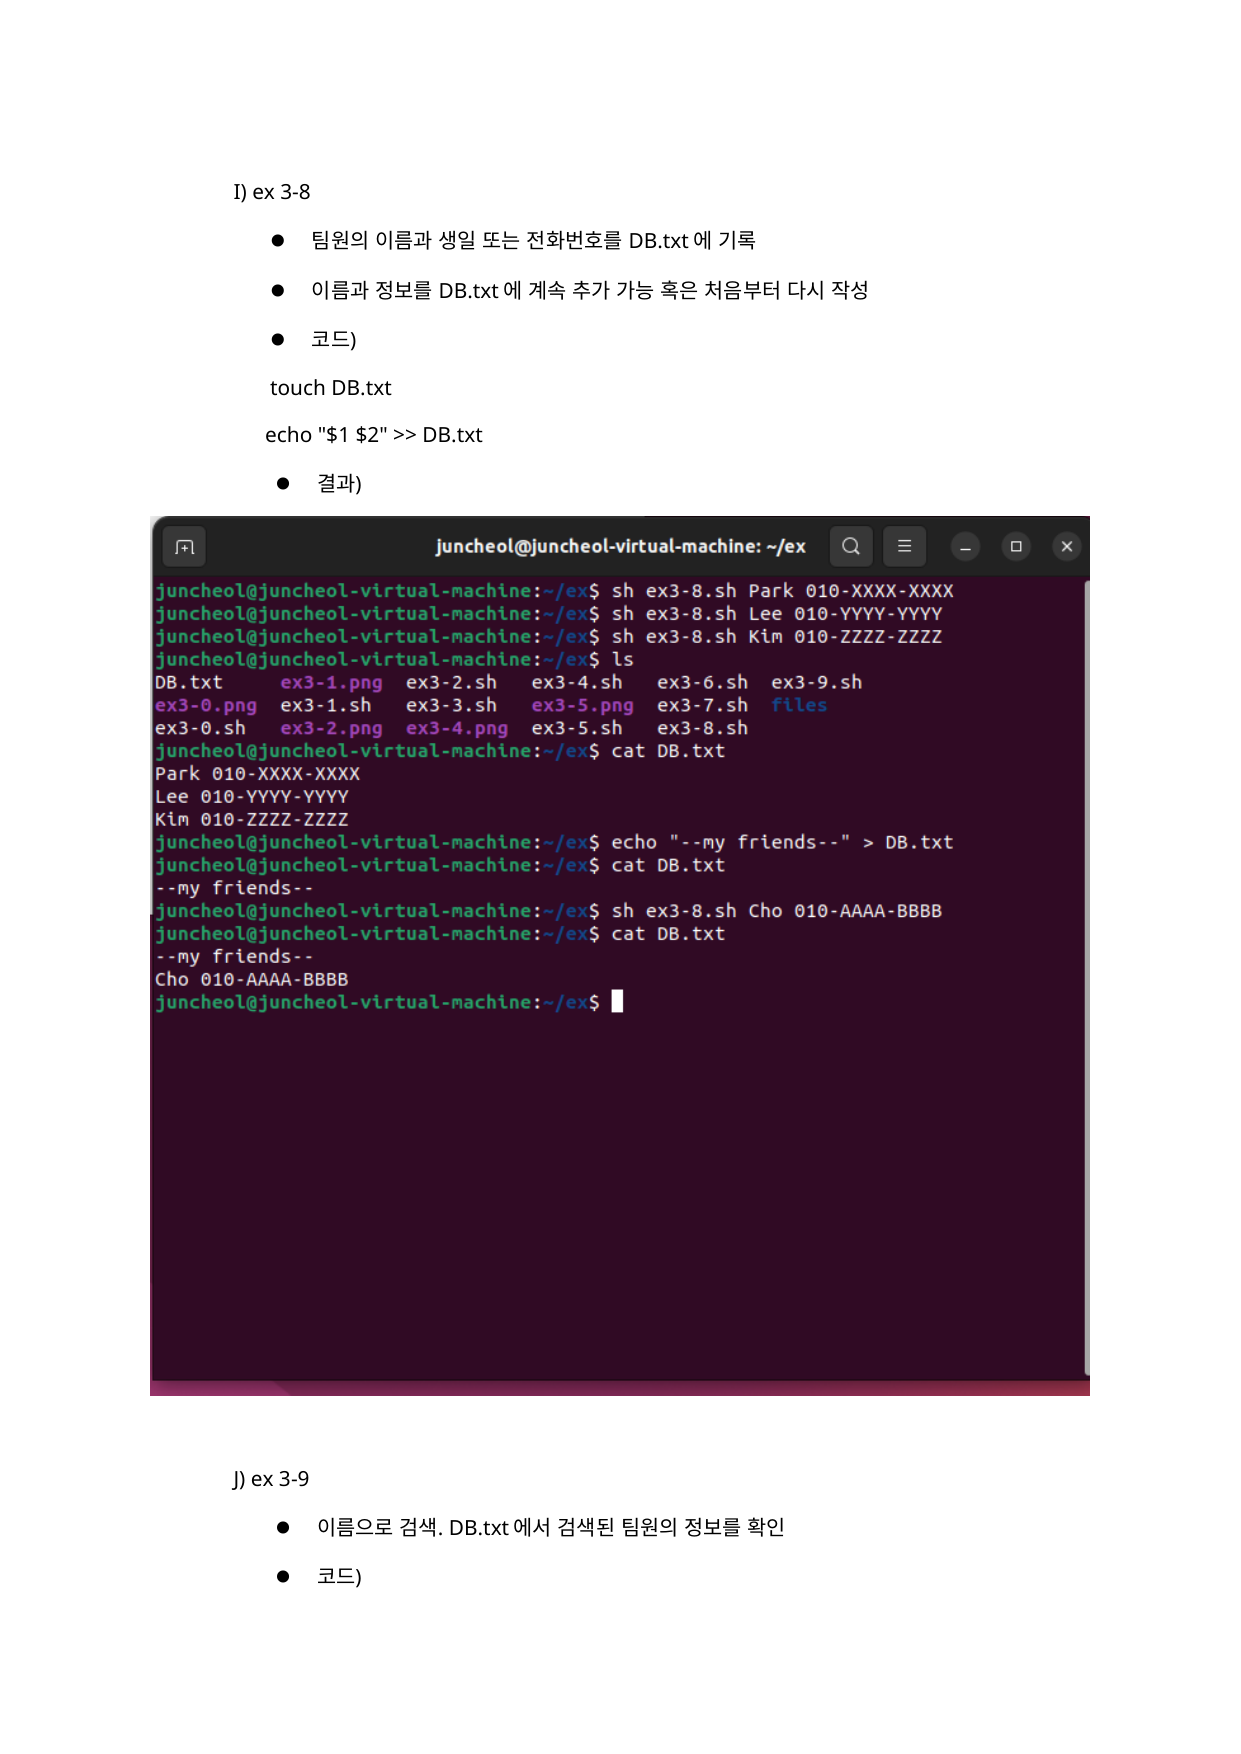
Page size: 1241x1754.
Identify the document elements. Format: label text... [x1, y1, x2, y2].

list 코드) [270, 323, 1090, 353]
picture [150, 516, 1090, 1396]
list 이름으로 검색. DB.txt에서 검색된 팀원의 정보를 확인 [275, 1511, 1090, 1542]
list 코드) [275, 1561, 1090, 1591]
list 결과) [275, 467, 1090, 497]
text I) ex 3-8 [233, 177, 1090, 206]
list 이름과 정보를 DB.txt에 계속 추가 가능 혹은 처음부터 다시 작성 [270, 274, 1090, 304]
list 팀원의 이름과 생일 또는 전화번호를 DB.txt에 기록 [270, 224, 1090, 255]
list touch DB.txt [265, 373, 1090, 401]
text echo "$1 $2" >> DB.txt [182, 420, 1090, 448]
text J) ex 3-9 [233, 1464, 1090, 1492]
